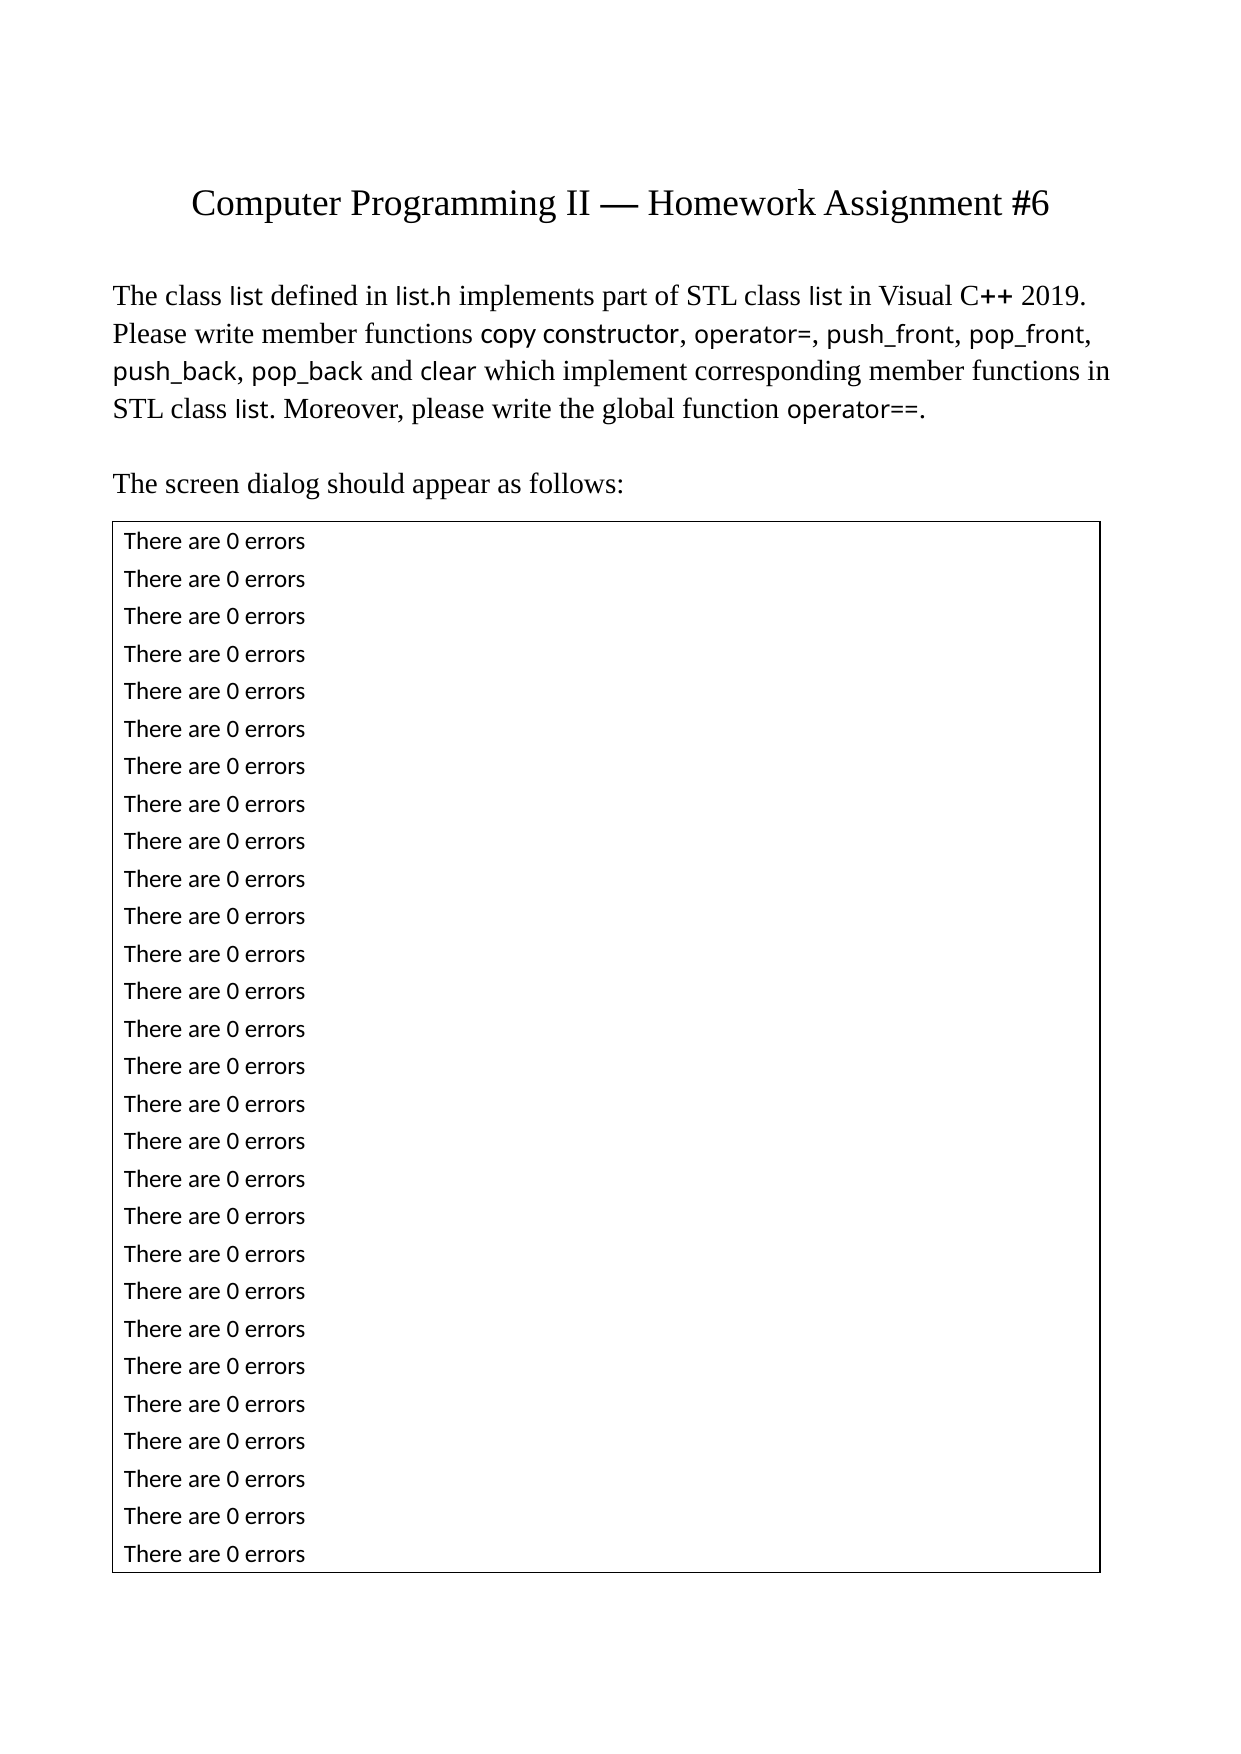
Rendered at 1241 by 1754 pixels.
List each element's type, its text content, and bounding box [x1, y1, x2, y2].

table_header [113, 522, 1099, 1572]
text The class list defined in list.h implements part of STL class list in Visual C 2019. Please write member functions copy constructor, operator=, push_front, pop_front, push_back, pop_back and clear which implement corresponding member functions in STL class list. Moreover, please write the global function operator==. [112, 277, 1128, 427]
text The screen dialog should appear as follows: [112, 464, 1128, 502]
text Computer Programming II — Homework Assignment #6 [112, 164, 1128, 239]
